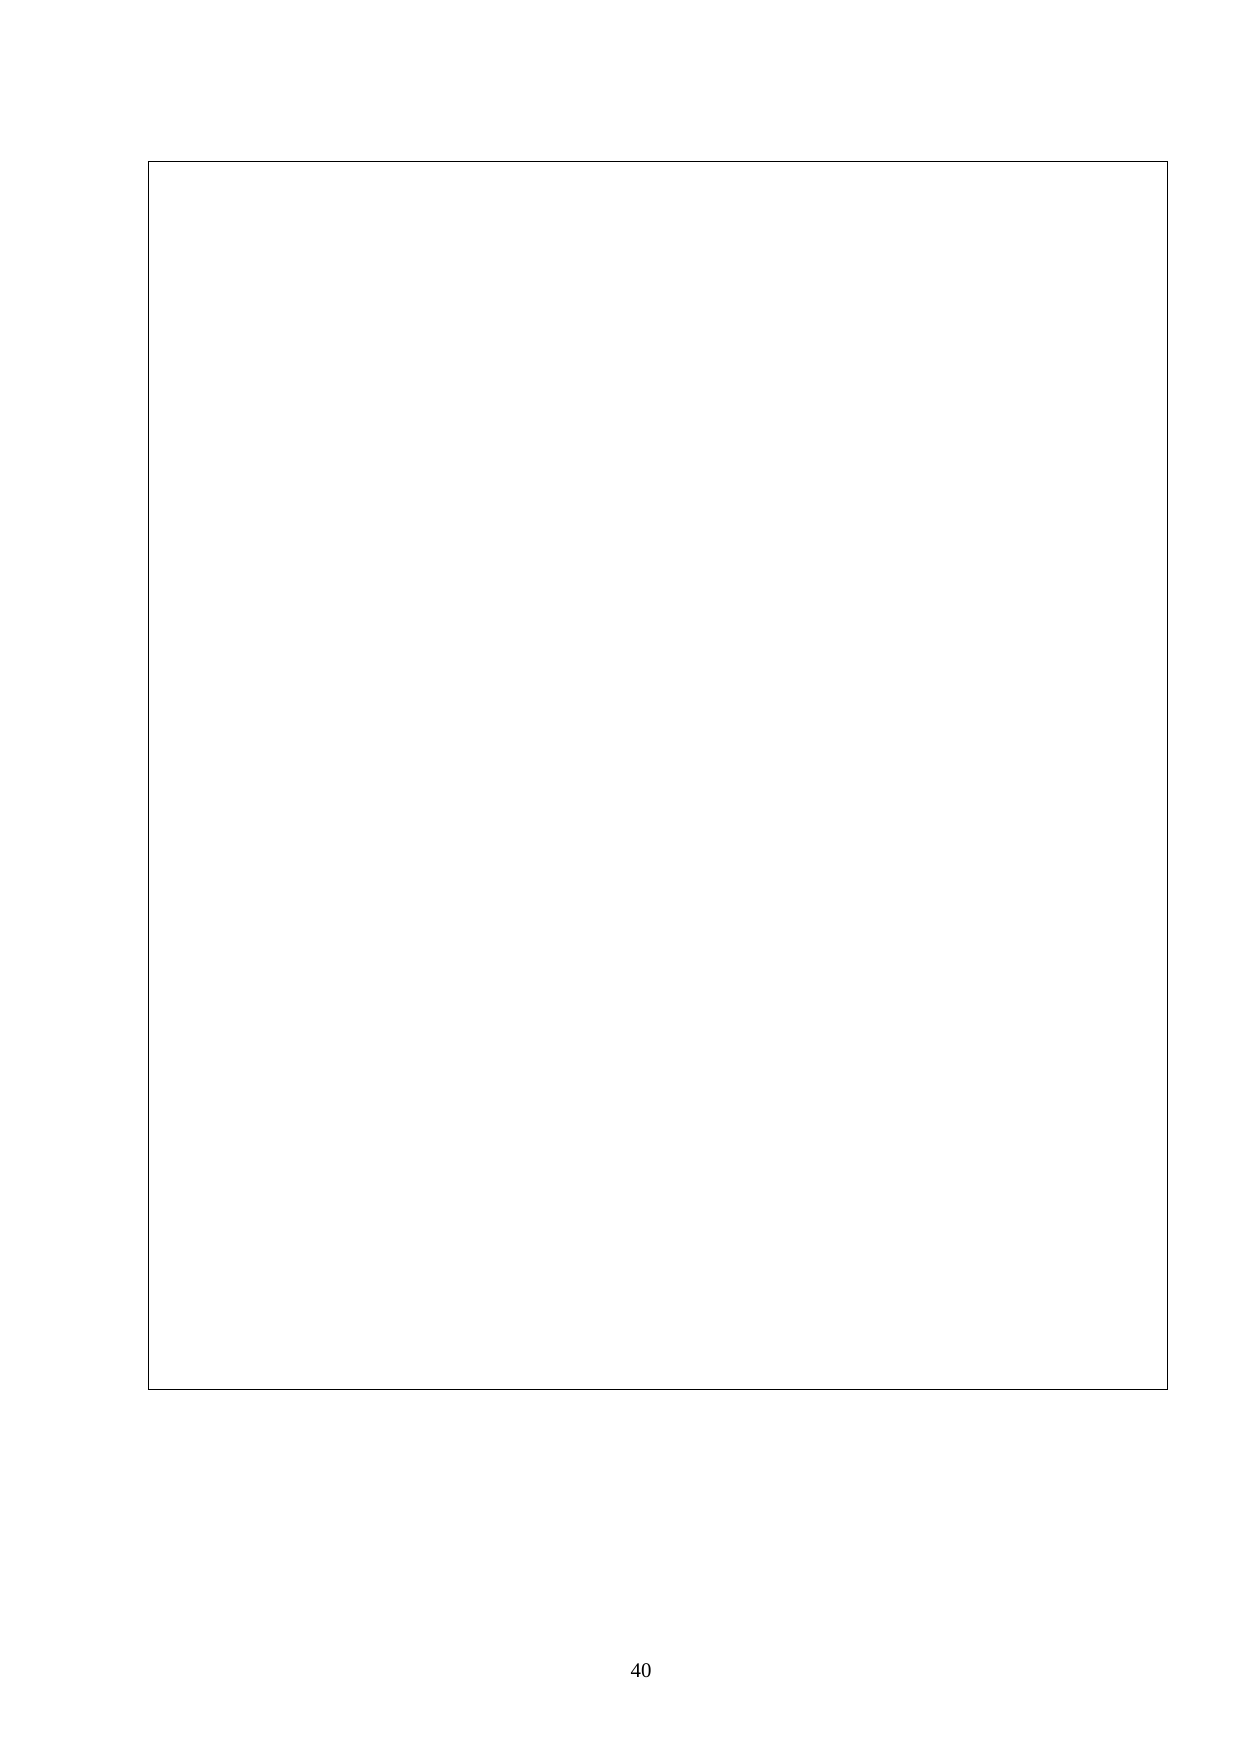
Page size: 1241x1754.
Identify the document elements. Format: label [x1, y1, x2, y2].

table_cell [149, 162, 1167, 1389]
